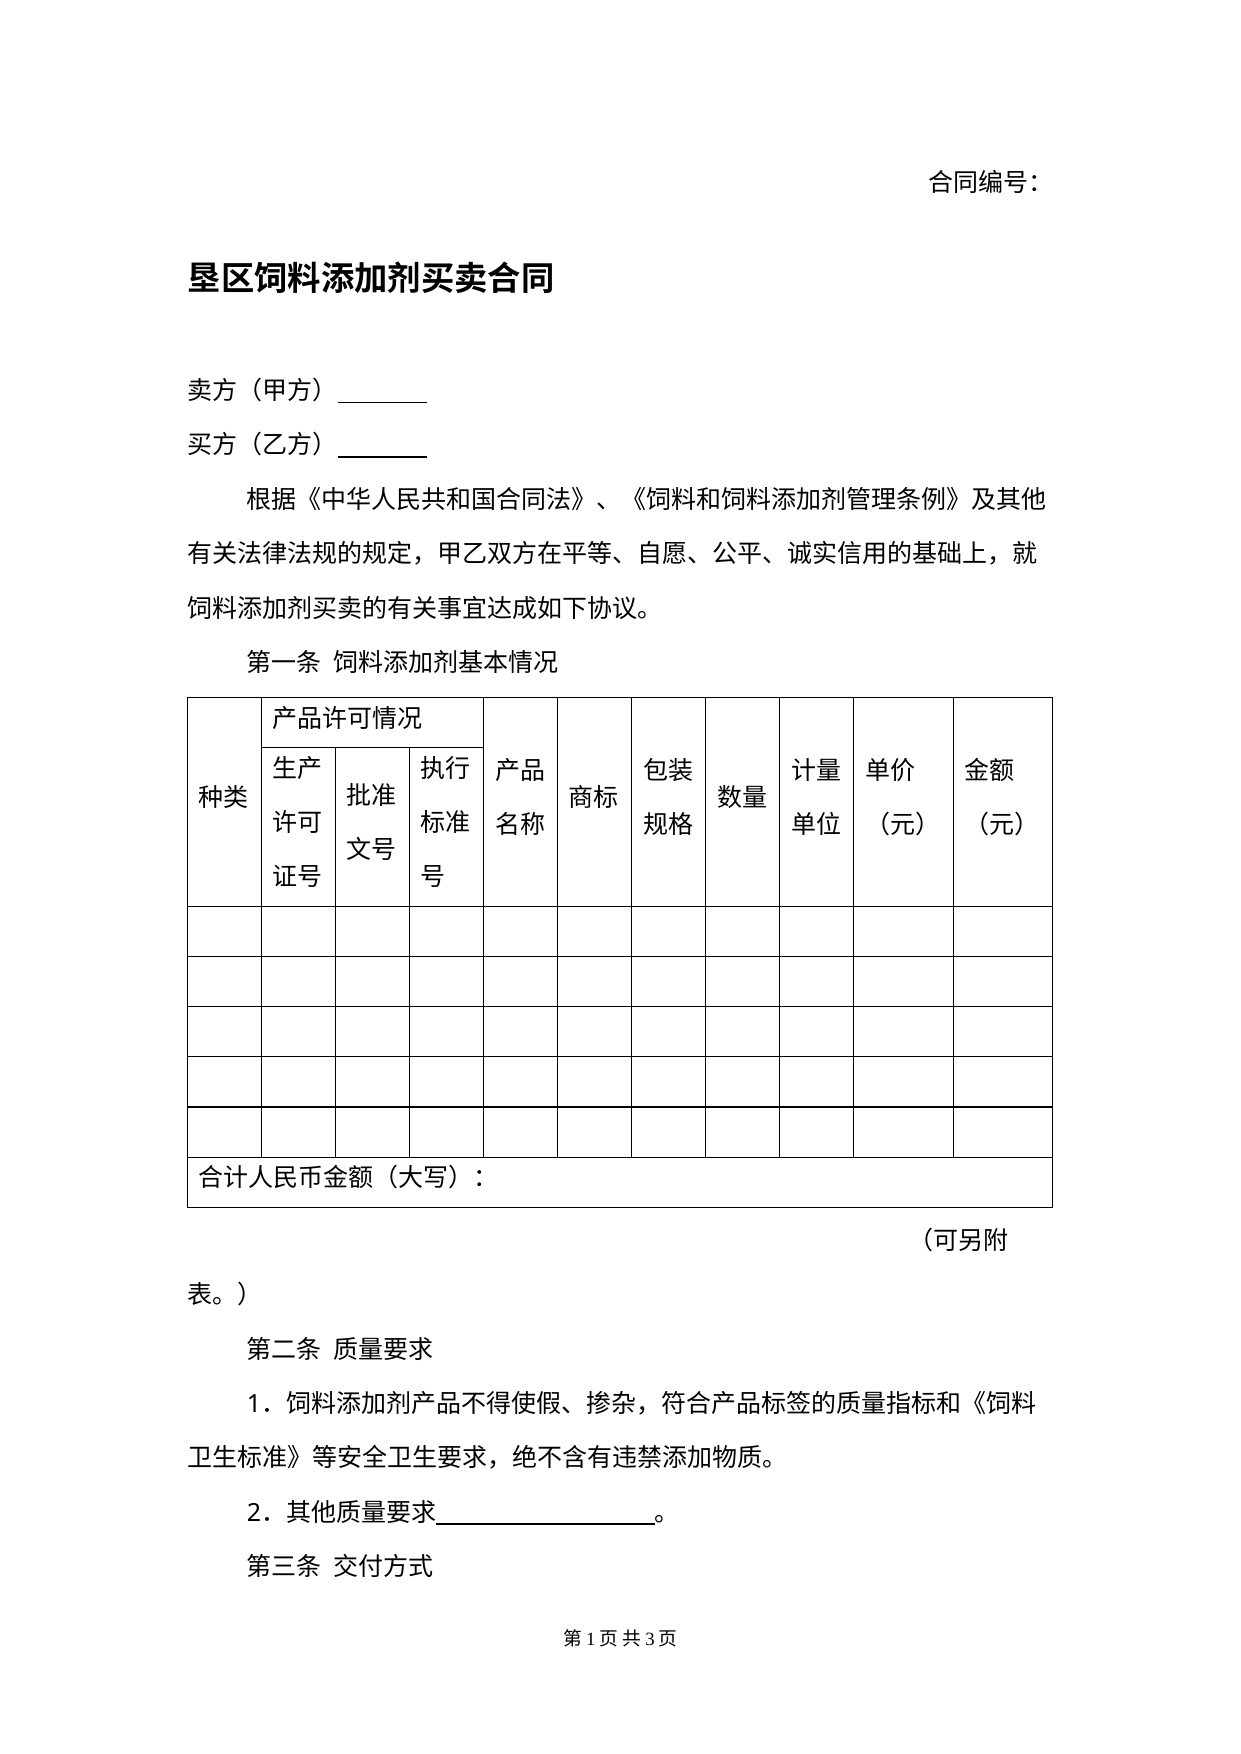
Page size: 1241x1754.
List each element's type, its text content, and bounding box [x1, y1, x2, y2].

table_cell [854, 1108, 953, 1157]
table_cell 生产 许可 证号 [262, 748, 335, 906]
table_cell [262, 1108, 335, 1157]
table_cell [706, 1108, 779, 1157]
table_cell [854, 1007, 953, 1056]
table_cell [632, 907, 705, 956]
table_cell [780, 1057, 853, 1106]
text 第二条 质量要求 [187, 1329, 1053, 1365]
table_cell [484, 1007, 557, 1056]
subtitle 垦区饲料添加剂买卖合同 [187, 243, 1053, 308]
table_cell [632, 1108, 705, 1157]
text 1．饲料添加剂产品不得使假、掺杂，符合产品标签的质量指标和《饲料卫生标准》等安全卫生要求，绝不含有违禁添加物质。 [187, 1383, 1053, 1474]
table_cell [780, 1007, 853, 1056]
table_cell [336, 957, 409, 1006]
table_cell [484, 907, 557, 956]
table_cell [954, 1057, 1052, 1106]
table_cell [780, 957, 853, 1006]
table_cell [854, 1057, 953, 1106]
table_cell [954, 1007, 1052, 1056]
table_cell [336, 1007, 409, 1056]
table_cell [262, 907, 335, 956]
table_cell [484, 1108, 557, 1157]
table_cell [188, 957, 261, 1006]
table_header 数量 [706, 698, 779, 906]
table_cell [410, 1108, 483, 1157]
table_header 计量 单位 [780, 698, 853, 906]
text 第一条 饲料添加剂基本情况 [187, 642, 1053, 679]
table_cell [410, 1057, 483, 1106]
table_header 产品 名称 [484, 698, 557, 906]
text 2．其他质量要求 。 [187, 1492, 1053, 1528]
table_cell [706, 1057, 779, 1106]
text 根据《中华人民共和国合同法》、《饲料和饲料添加剂管理条例》及其他有关法律法规的规定，甲乙双方在平等、自愿、公平、诚实信用的基础上，就饲料添加剂买卖的有关事宜达成如下协议。 [187, 479, 1053, 624]
table_cell [854, 957, 953, 1006]
table_cell [954, 1108, 1052, 1157]
table_cell [706, 1007, 779, 1056]
table_cell [484, 957, 557, 1006]
table_cell [706, 907, 779, 956]
table_cell 合计人民币金额（大写）： [188, 1158, 1052, 1207]
table_cell [336, 907, 409, 956]
text 第三条 交付方式 [187, 1547, 1053, 1583]
table_cell [558, 957, 631, 1006]
table_header 单价 （元） [854, 698, 953, 906]
table_cell [854, 907, 953, 956]
table_cell [558, 1108, 631, 1157]
table_cell [484, 1057, 557, 1106]
table_header 产品许可情况 [262, 698, 483, 747]
table_cell [954, 957, 1052, 1006]
table_cell [262, 957, 335, 1006]
table_cell [188, 1108, 261, 1157]
table_cell [336, 1057, 409, 1106]
table_cell [410, 957, 483, 1006]
table_cell [632, 1057, 705, 1106]
table_cell [780, 907, 853, 956]
table_cell [632, 957, 705, 1006]
table_cell [780, 1108, 853, 1157]
table_header 种类 [188, 698, 261, 906]
table_cell [558, 1057, 631, 1106]
table_cell [262, 1007, 335, 1056]
table_cell [188, 907, 261, 956]
table_cell [262, 1057, 335, 1106]
table_cell 批准 文号 [336, 748, 409, 906]
text 合同编号： [187, 162, 1053, 198]
table_cell [188, 1007, 261, 1056]
text 卖方（甲方） [187, 371, 1053, 407]
table_header 金额 （元） [954, 698, 1052, 906]
text （可另附表。） [187, 1220, 1053, 1311]
table_cell [558, 1007, 631, 1056]
table_cell [410, 907, 483, 956]
table_cell [410, 1007, 483, 1056]
table_cell [954, 907, 1052, 956]
table_header 商标 [558, 698, 631, 906]
table_cell [632, 1007, 705, 1056]
table_cell [706, 957, 779, 1006]
table_cell [336, 1108, 409, 1157]
table_cell [188, 1057, 261, 1106]
table_cell 执行 标准 号 [410, 748, 483, 906]
table_cell [558, 907, 631, 956]
text 买方（乙方） [187, 425, 1053, 461]
table_header 包装 规格 [632, 698, 705, 906]
